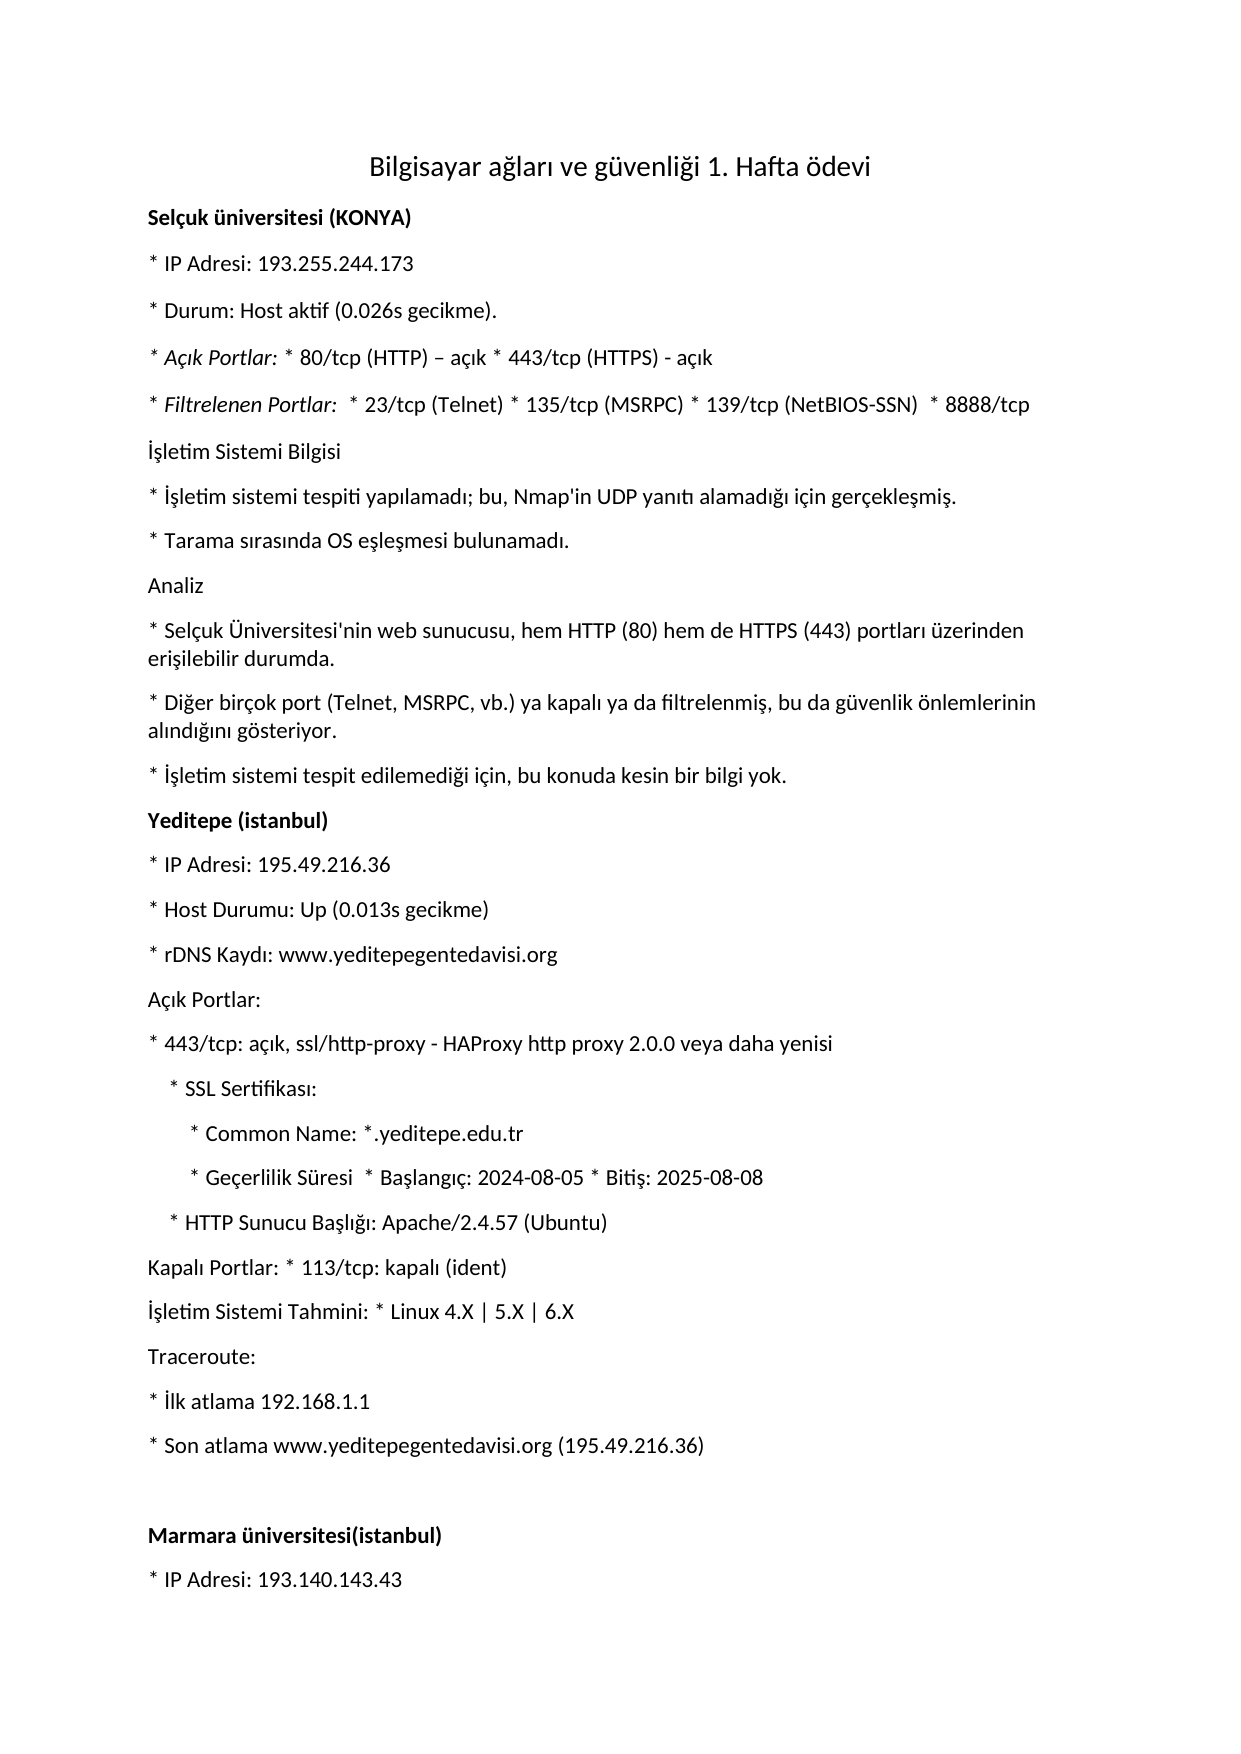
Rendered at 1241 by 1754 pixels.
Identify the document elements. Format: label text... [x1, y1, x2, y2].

text * Son atlama www.yeditepegentedavisi.org (195.49.216.36) [148, 1432, 1093, 1459]
text * IP Adresi: 195.49.216.36 [148, 851, 1093, 879]
text * IP Adresi: 193.140.143.43 [148, 1566, 1093, 1594]
text * Açık Portlar: * 80/tcp (HTTP) – açık * 443/tcp (HTTPS) - açık [148, 343, 1093, 371]
text * Host Durumu: Up (0.013s gecikme) [148, 895, 1093, 923]
text Selçuk üniversitesi (KONYA) [148, 203, 1093, 231]
text Marmara üniversitesi(istanbul) [148, 1521, 1093, 1549]
text * Filtrelenen Portlar: * 23/tcp (Telnet) * 135/tcp (MSRPC) * 139/tcp (NetBIOS-SSN) * 8888/tcp [148, 390, 1093, 418]
text İşletim Sistemi Tahmini: * Linux 4.X | 5.X | 6.X [148, 1297, 1093, 1326]
text * HTTP Sunucu Başlığı: Apache/2.4.57 (Ubuntu) [148, 1208, 1093, 1236]
text * IP Adresi: 193.255.244.173 [148, 249, 1093, 278]
text * İşletim sistemi tespiti yapılamadı; bu, Nmap'in UDP yanıtı alamadığı için gerçekleşmiş. [148, 482, 1093, 510]
text Bilgisayar ağları ve güvenliği 1. Hafta ödevi [148, 148, 1093, 183]
text Traceroute: [148, 1342, 1093, 1370]
text Analiz [148, 571, 1093, 599]
text * 443/tcp: açık, ssl/http-proxy - HAProxy http proxy 2.0.0 veya daha yenisi [148, 1029, 1093, 1057]
text * Tarama sırasında OS eşleşmesi bulunamadı. [148, 526, 1093, 554]
text Yeditepe (istanbul) [148, 806, 1093, 834]
text * Selçuk Üniversitesi'nin web sunucusu, hem HTTP (80) hem de HTTPS (443) portları üzerinden erişilebilir durumda. [148, 616, 1093, 672]
text * SSL Sertifikası: [148, 1074, 1093, 1102]
text * İlk atlama 192.168.1.1 [148, 1387, 1093, 1415]
text Açık Portlar: [148, 985, 1093, 1013]
text * Geçerlilik Süresi * Başlangıç: 2024-08-05 * Bitiş: 2025-08-08 [148, 1163, 1093, 1191]
text * Durum: Host aktif (0.026s gecikme). [148, 296, 1093, 324]
text * İşletim sistemi tespit edilemediği için, bu konuda kesin bir bilgi yok. [148, 761, 1093, 789]
text İşletim Sistemi Bilgisi [148, 437, 1093, 465]
text * rDNS Kaydı: www.yeditepegentedavisi.org [148, 940, 1093, 968]
text Kapalı Portlar: * 113/tcp: kapalı (ident) [148, 1253, 1093, 1281]
text * Common Name: *.yeditepe.edu.tr [148, 1119, 1093, 1147]
text * Diğer birçok port (Telnet, MSRPC, vb.) ya kapalı ya da filtrelenmiş, bu da güvenlik önlemlerinin alındığını gösteriyor. [148, 688, 1093, 744]
